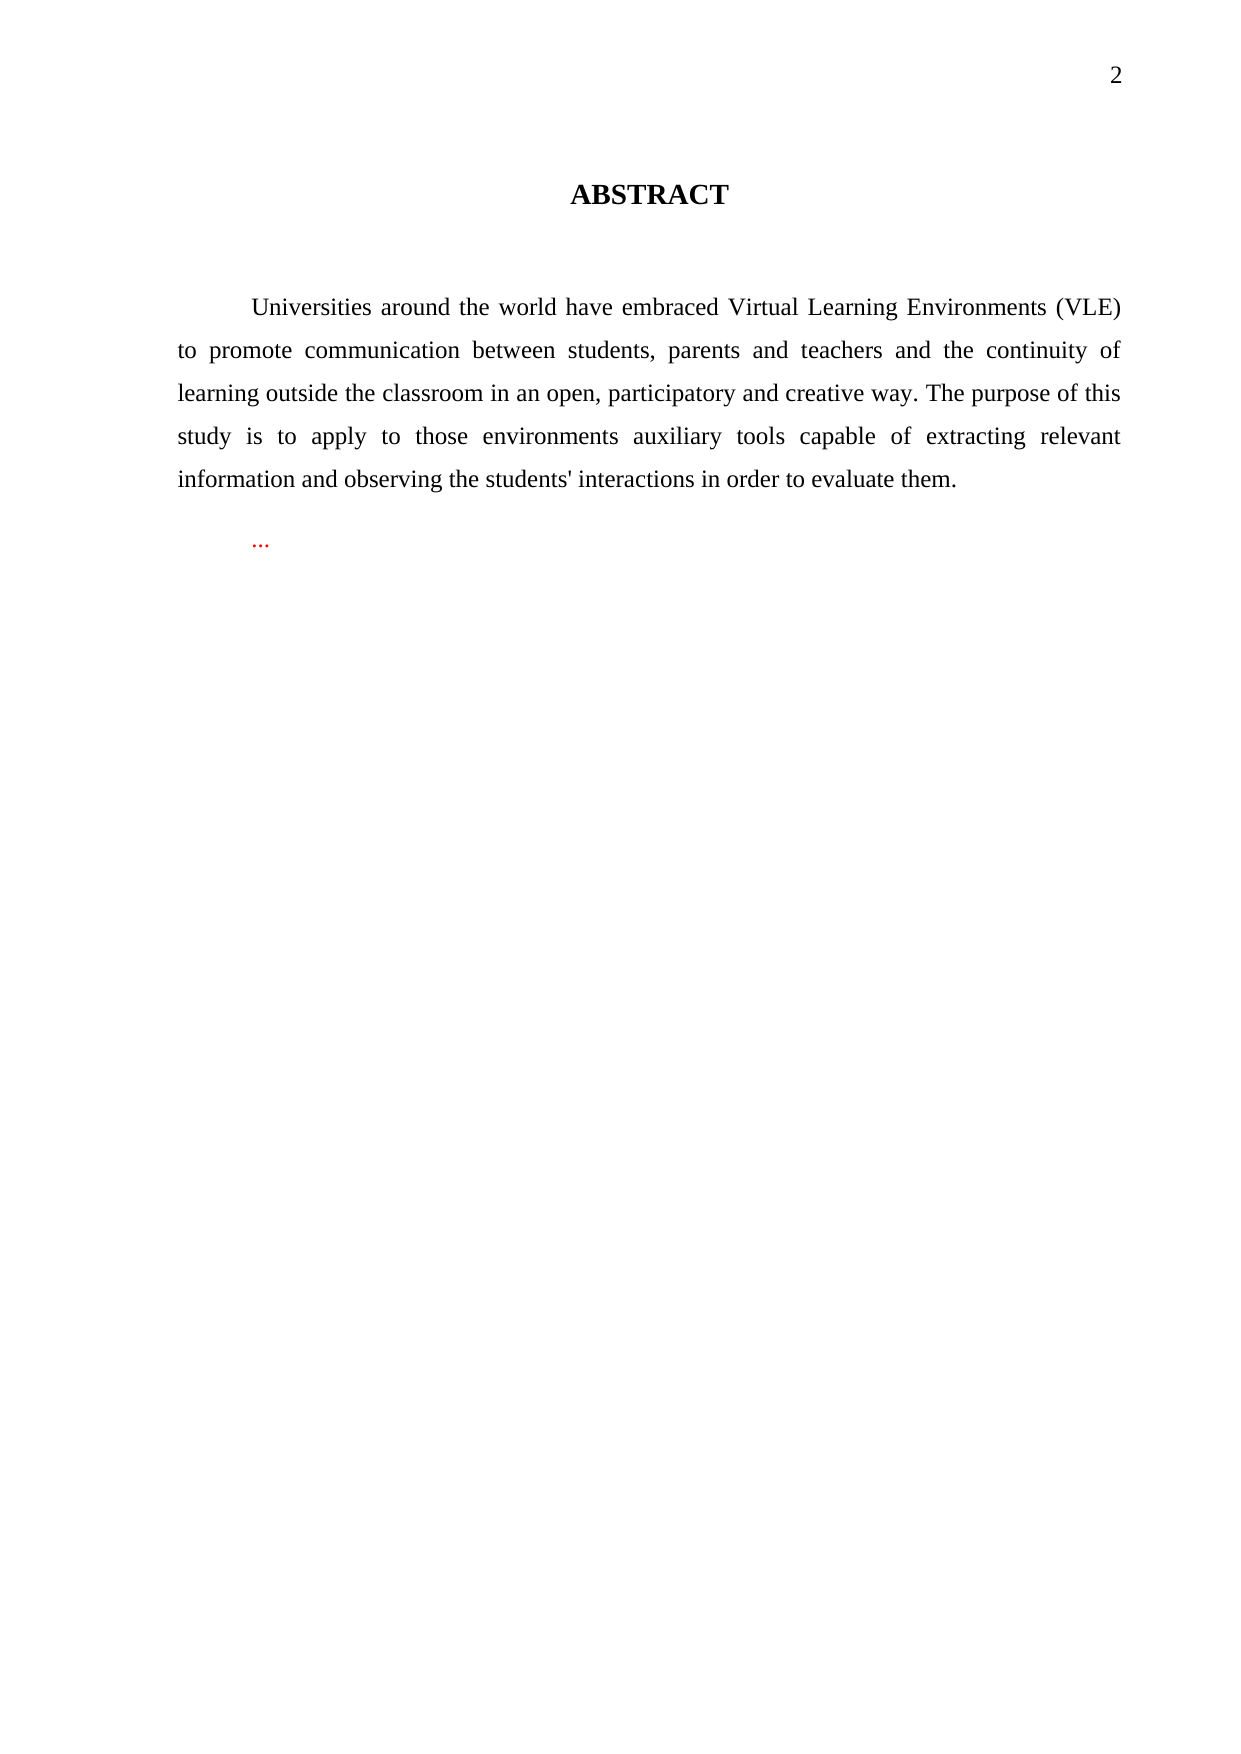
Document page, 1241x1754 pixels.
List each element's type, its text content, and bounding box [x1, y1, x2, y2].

subtitle ABSTRACT [177, 177, 1122, 211]
text Universities around the world have embraced Virtual Learning Environments (VLE) to promote communication between students, parents and teachers and the continuity of learning outside the classroom in an open, participatory and creative way. The purpose of this study is to apply to those environments auxiliary tools capable of extracting relevant information and observing the students' interactions in order to evaluate them. [177, 292, 1122, 493]
text ... [177, 524, 1122, 553]
